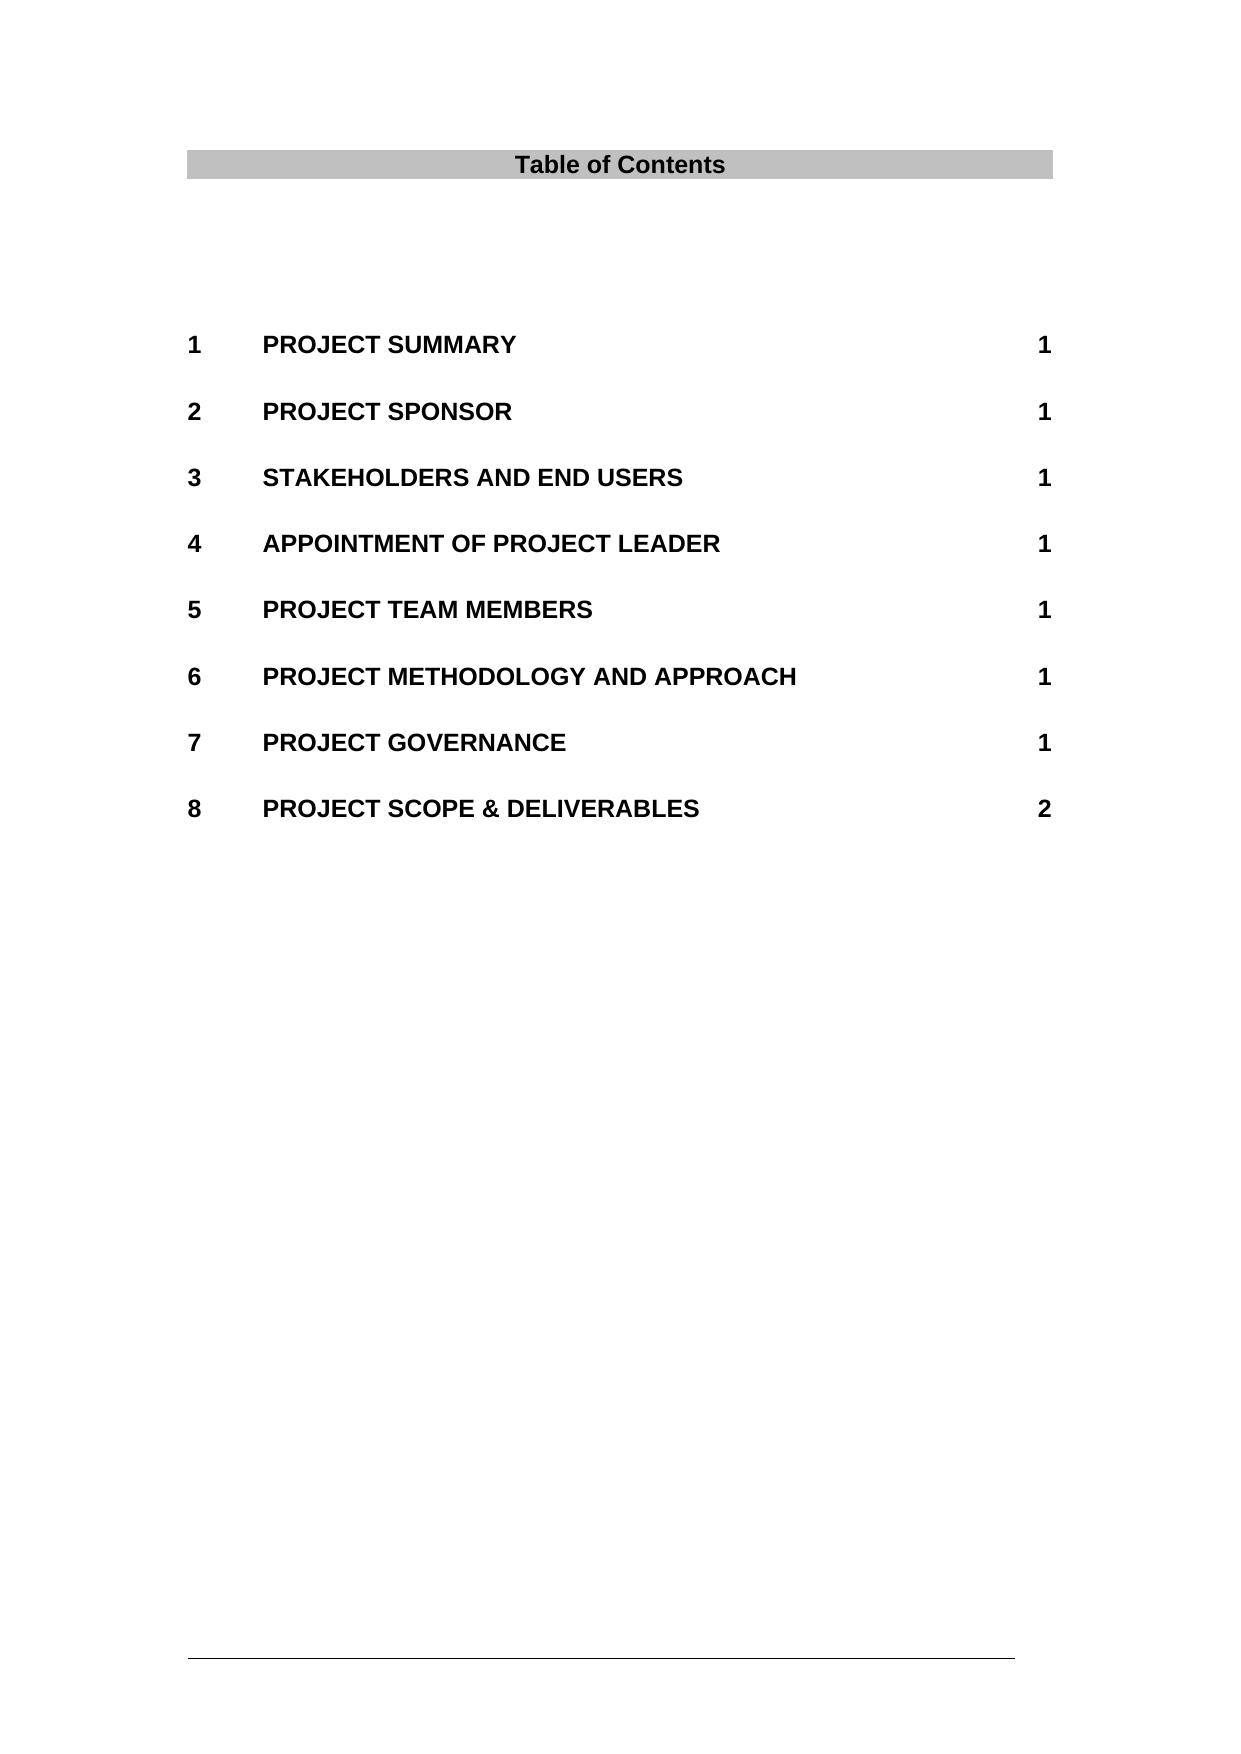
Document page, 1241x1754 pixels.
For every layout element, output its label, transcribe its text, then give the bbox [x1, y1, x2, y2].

text 1 Project Summary 1 [187, 330, 1053, 359]
text 7 Project Governance 1 [187, 728, 1053, 757]
text 3 Stakeholders and End Users 1 [187, 463, 1053, 492]
text 2 Project Sponsor 1 [187, 397, 1053, 425]
text 4 Appointment of Project Leader 1 [187, 529, 1053, 558]
subtitle Table of Contents [187, 150, 1053, 179]
text 8 Project Scope & Deliverables 2 [187, 794, 1053, 823]
text 5 Project Team Members 1 [187, 595, 1053, 624]
text 6 Project Methodology and Approach 1 [187, 662, 1053, 690]
